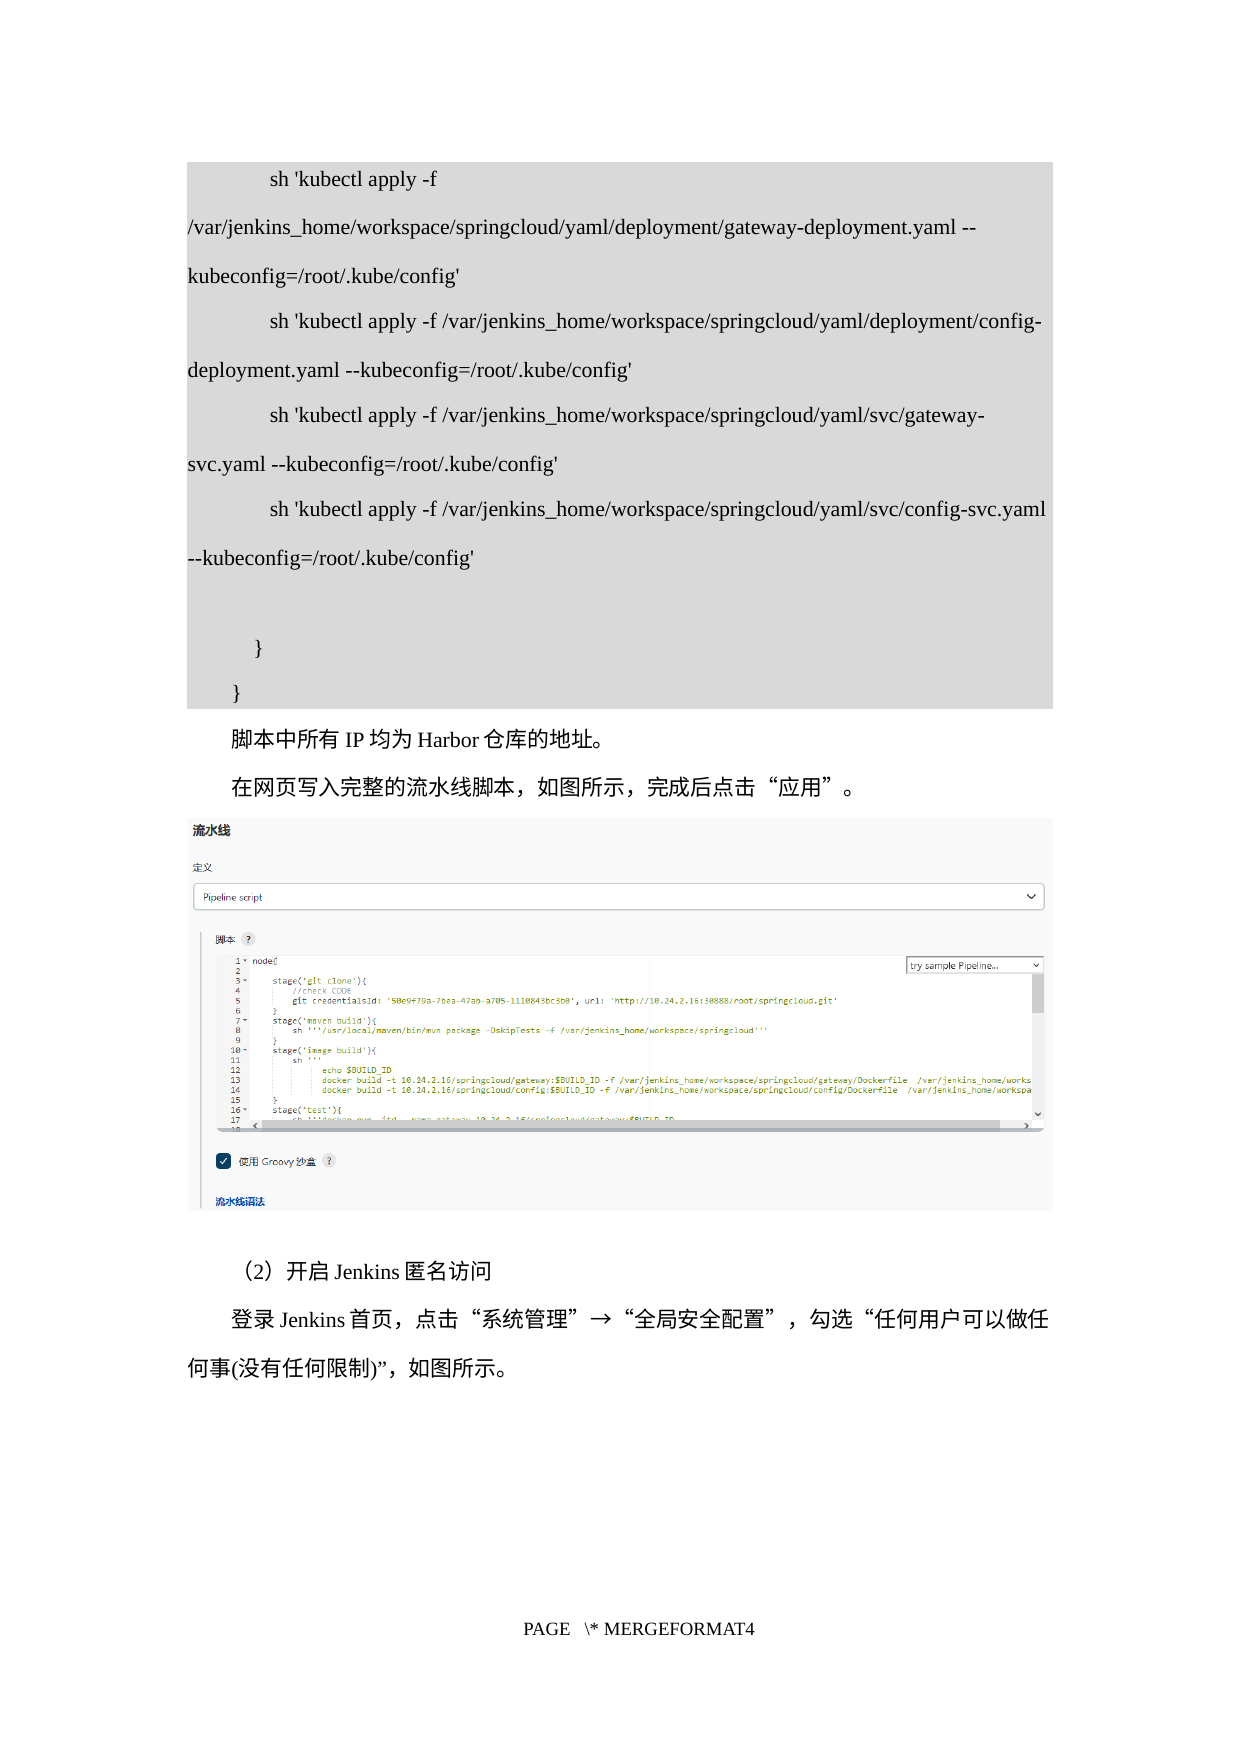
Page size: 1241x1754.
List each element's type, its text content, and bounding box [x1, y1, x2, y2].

text } [187, 631, 1053, 664]
text 登录Jenkins首页，点击“系统管理”→“全局安全配置”，勾选“任何用户可以做任何事(没有任何限制)”，如图所示。 [187, 1302, 1053, 1383]
text sh 'kubectl apply -f /var/jenkins_home/workspace/springcloud/yaml/svc/gateway-svc.yaml --kubeconfig=/root/.kube/config' [187, 398, 1053, 480]
text 在网页写入完整的流水线脚本，如图所示，完成后点击“应用”。 [187, 770, 1053, 802]
text sh 'kubectl apply -f /var/jenkins_home/workspace/springcloud/yaml/svc/config-svc.yaml --kubeconfig=/root/.kube/config' [187, 492, 1053, 573]
text sh 'kubectl apply -f /var/jenkins_home/workspace/springcloud/yaml/deployment/gateway-deployment.yaml --kubeconfig=/root/.kube/config' [187, 162, 1053, 292]
text 脚本中所有IP均为Harbor仓库的地址。 [187, 721, 1053, 754]
text } [187, 676, 1053, 709]
picture [187, 818, 1053, 1211]
text sh 'kubectl apply -f /var/jenkins_home/workspace/springcloud/yaml/deployment/config-deployment.yaml --kubeconfig=/root/.kube/config' [187, 304, 1053, 386]
text （2）开启Jenkins匿名访问 [187, 1253, 1053, 1286]
